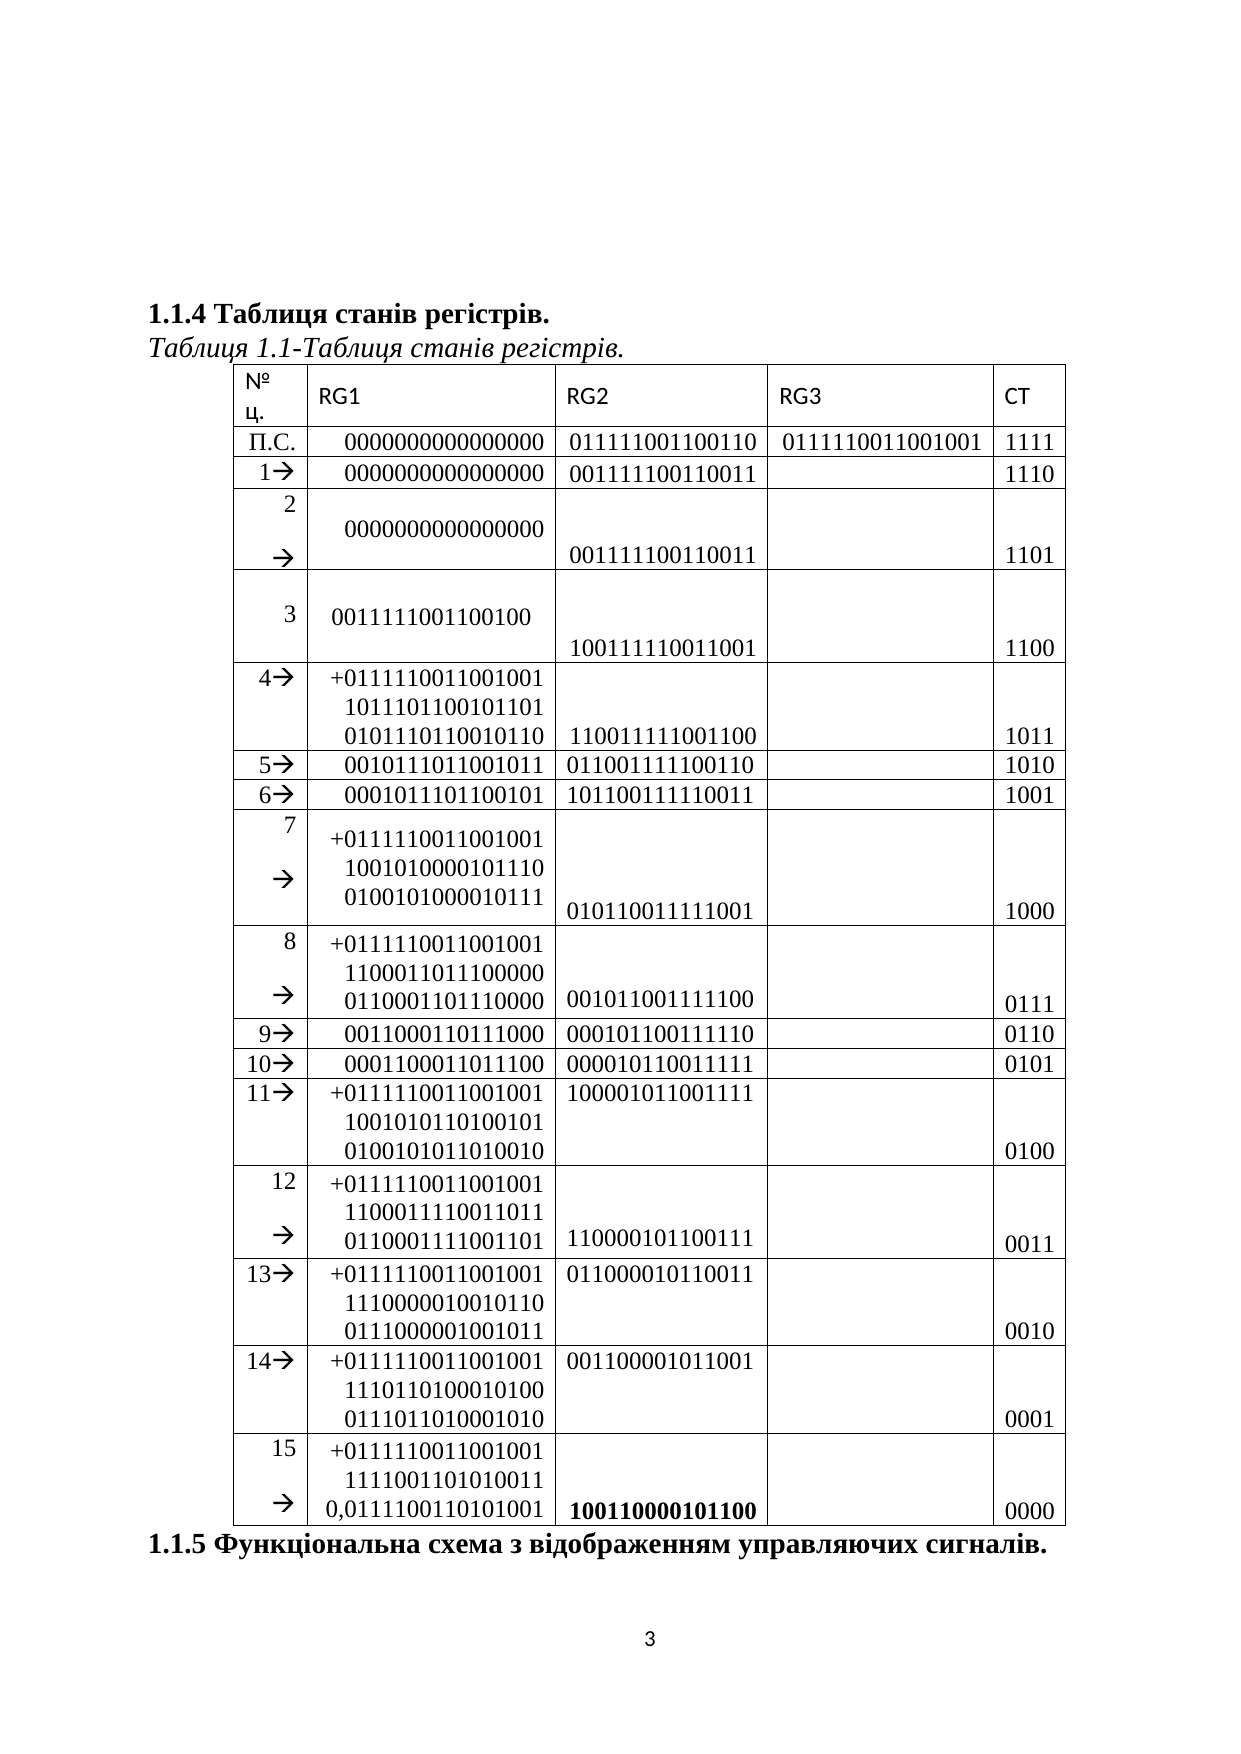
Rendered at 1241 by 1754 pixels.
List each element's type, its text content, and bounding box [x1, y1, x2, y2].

table_cell 13 [234, 1259, 307, 1345]
table_cell 001100001011001 [556, 1346, 767, 1432]
table_cell +0111110011001001 1001010110100101 0100101011010010 [308, 1079, 555, 1165]
table_cell 7 [234, 810, 307, 925]
table_cell 0110 [994, 1019, 1065, 1048]
table_cell [768, 1079, 993, 1165]
table_cell 0111 [994, 926, 1065, 1018]
table_cell 5 [234, 751, 307, 779]
table_cell [768, 780, 993, 809]
table_cell 9 [234, 1019, 307, 1048]
table_cell 010110011111001 [556, 810, 767, 925]
table_cell 1011 [994, 663, 1065, 749]
table_cell [768, 1166, 993, 1258]
table_cell 101100111110011 [556, 780, 767, 809]
table_cell 1111 [994, 427, 1065, 456]
text 1.1.5 Функціональна схема з відображенням управляючих сигналів. [148, 1526, 1152, 1560]
table_cell 1001 [994, 780, 1065, 809]
table_cell 000101100111110 [556, 1019, 767, 1048]
table_cell 1 [234, 457, 307, 488]
table_cell 0111110011001001 [768, 427, 993, 456]
table_cell 0001100011011100 [308, 1049, 555, 1077]
table_cell 1000 [994, 810, 1065, 925]
table_cell +0111110011001001 1100011011100000 0110001101110000 [308, 926, 555, 1018]
table_cell 0010 [994, 1259, 1065, 1345]
table_cell [768, 489, 993, 569]
table_cell 12 [234, 1166, 307, 1258]
table_cell 4 [234, 663, 307, 749]
table_cell [768, 663, 993, 749]
table_cell +0111110011001001 1110000010010110 0111000001001011 [308, 1259, 555, 1345]
table_cell 001111100110011 [556, 457, 767, 488]
table_cell 110000101100111 [556, 1166, 767, 1258]
table_cell 1010 [994, 751, 1065, 779]
table_cell 2 [234, 489, 307, 569]
table_cell 0011 [994, 1166, 1065, 1258]
table_cell [768, 751, 993, 779]
table_cell 001011001111100 [556, 926, 767, 1018]
text 1.1.4 Таблиця станів регістрів. [148, 297, 1152, 330]
table_cell 10 [234, 1049, 307, 1077]
table_cell 6 [234, 780, 307, 809]
table_header RG3 [768, 365, 993, 426]
table_header № ц. [234, 365, 307, 426]
table_cell 011000010110011 [556, 1259, 767, 1345]
table_cell 011001111100110 [556, 751, 767, 779]
table_cell 100111110011001 [556, 570, 767, 662]
table_cell [768, 810, 993, 925]
table_cell [768, 1049, 993, 1077]
table_cell 1100 [994, 570, 1065, 662]
table_cell 8 [234, 926, 307, 1018]
table_cell 11 [234, 1079, 307, 1165]
table_cell 001111100110011 [556, 489, 767, 569]
text Таблиця 1.1-Таблиця станів регістрів. [148, 330, 1152, 364]
table_header RG2 [556, 365, 767, 426]
table_header СТ [994, 365, 1065, 426]
table_cell [768, 1019, 993, 1048]
table_cell +0111110011001001 1100011110011011 0110001111001101 [308, 1166, 555, 1258]
table_cell [768, 570, 993, 662]
table_cell +0111110011001001 1111001101010011 0,0111100110101001 [308, 1434, 555, 1525]
table_cell 3 [234, 570, 307, 662]
table_cell 15 [234, 1434, 307, 1525]
table_cell 14 [234, 1346, 307, 1432]
table_cell П.С. [234, 427, 307, 456]
table_cell 0000000000000000 [308, 427, 555, 456]
table_cell 0101 [994, 1049, 1065, 1077]
table_cell 1101 [994, 489, 1065, 569]
table_cell 0100 [994, 1079, 1065, 1165]
table_cell [768, 1346, 993, 1432]
table_cell 0011111001100100 [308, 570, 555, 662]
table_cell 0001 [994, 1346, 1065, 1432]
table_cell 110011111001100 [556, 663, 767, 749]
table_cell 0011000110111000 [308, 1019, 555, 1048]
table_cell [768, 1259, 993, 1345]
table_cell 100110000101100 [556, 1434, 767, 1525]
table_cell 0001011101100101 [308, 780, 555, 809]
table_cell 1110 [994, 457, 1065, 488]
table_cell [768, 1434, 993, 1525]
table_cell 0000000000000000 [308, 457, 555, 488]
table_cell 0000 [994, 1434, 1065, 1525]
table_cell +0111110011001001 1001010000101110 0100101000010111 [308, 810, 555, 925]
table_cell 011111001100110 [556, 427, 767, 456]
table_cell 000010110011111 [556, 1049, 767, 1077]
table_cell +0111110011001001 1110110100010100 0111011010001010 [308, 1346, 555, 1432]
table_cell 0010111011001011 [308, 751, 555, 779]
table_cell +0111110011001001 1011101100101101 0101110110010110 [308, 663, 555, 749]
table_cell [768, 457, 993, 488]
table_header RG1 [308, 365, 555, 426]
table_cell [768, 926, 993, 1018]
table_cell 0000000000000000 [308, 489, 555, 569]
table_cell 100001011001111 [556, 1079, 767, 1165]
